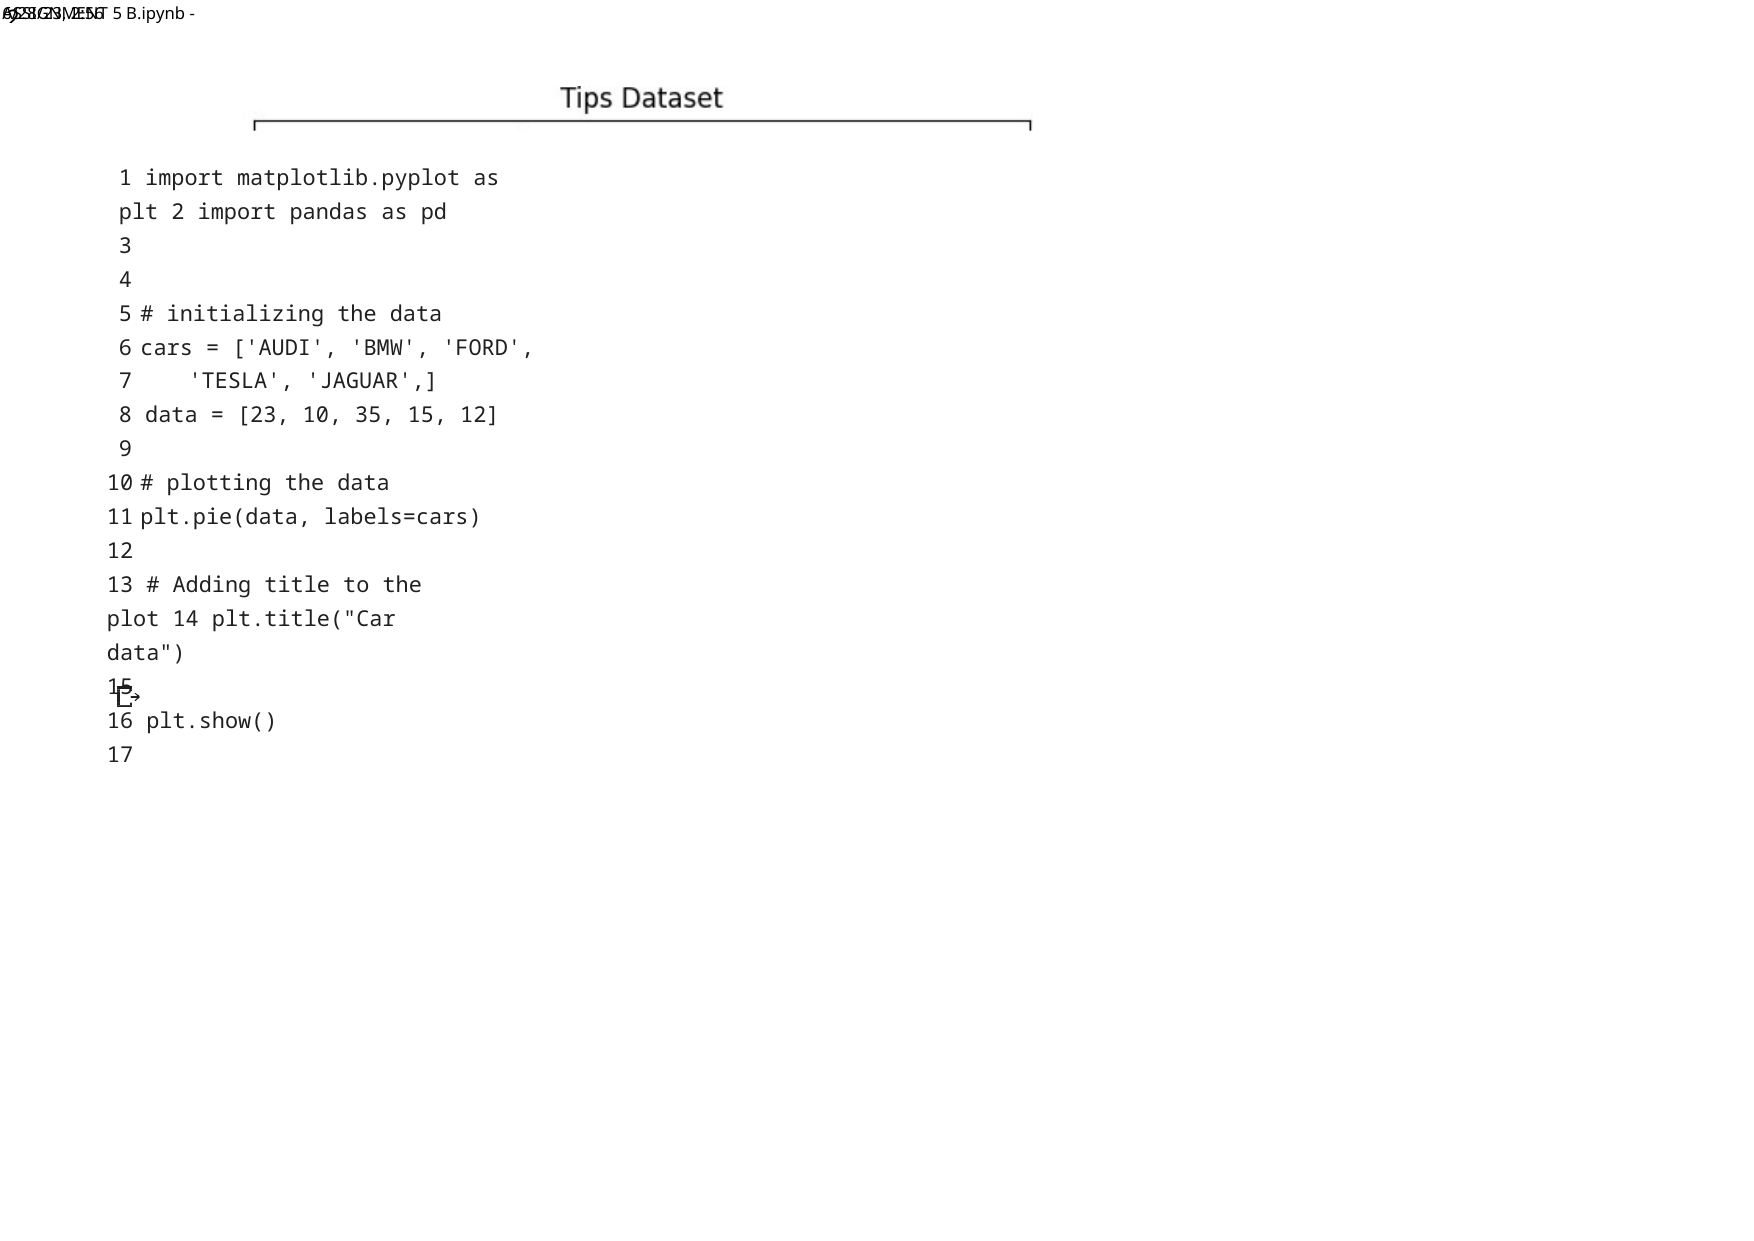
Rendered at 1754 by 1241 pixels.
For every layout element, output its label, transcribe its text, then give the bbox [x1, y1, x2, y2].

text 9 [119, 433, 1696, 463]
text 4 [119, 264, 1696, 293]
text 12 [107, 535, 1696, 565]
list plt.pie(data, labels=cars) [107, 501, 1696, 531]
text 15 [107, 671, 1696, 701]
text 17 [107, 739, 1696, 769]
list # plotting the data [107, 467, 1696, 497]
text 1 import matplotlib.pyplot as plt 2 import pandas as pd [119, 162, 521, 226]
text 16 plt.show() [107, 705, 1696, 735]
list 'TESLA', 'JAGUAR',] [118, 365, 1696, 395]
list # initializing the data [118, 298, 1696, 327]
text 13 # Adding title to the plot 14 plt.title("Car data") [107, 569, 473, 667]
picture [117, 701, 140, 705]
text 8 data = [23, 10, 35, 15, 12] [119, 399, 1696, 429]
list cars = ['AUDI', 'BMW', 'FORD', [118, 332, 1696, 361]
picture [179, 86, 1033, 130]
text 3 [119, 230, 1696, 260]
